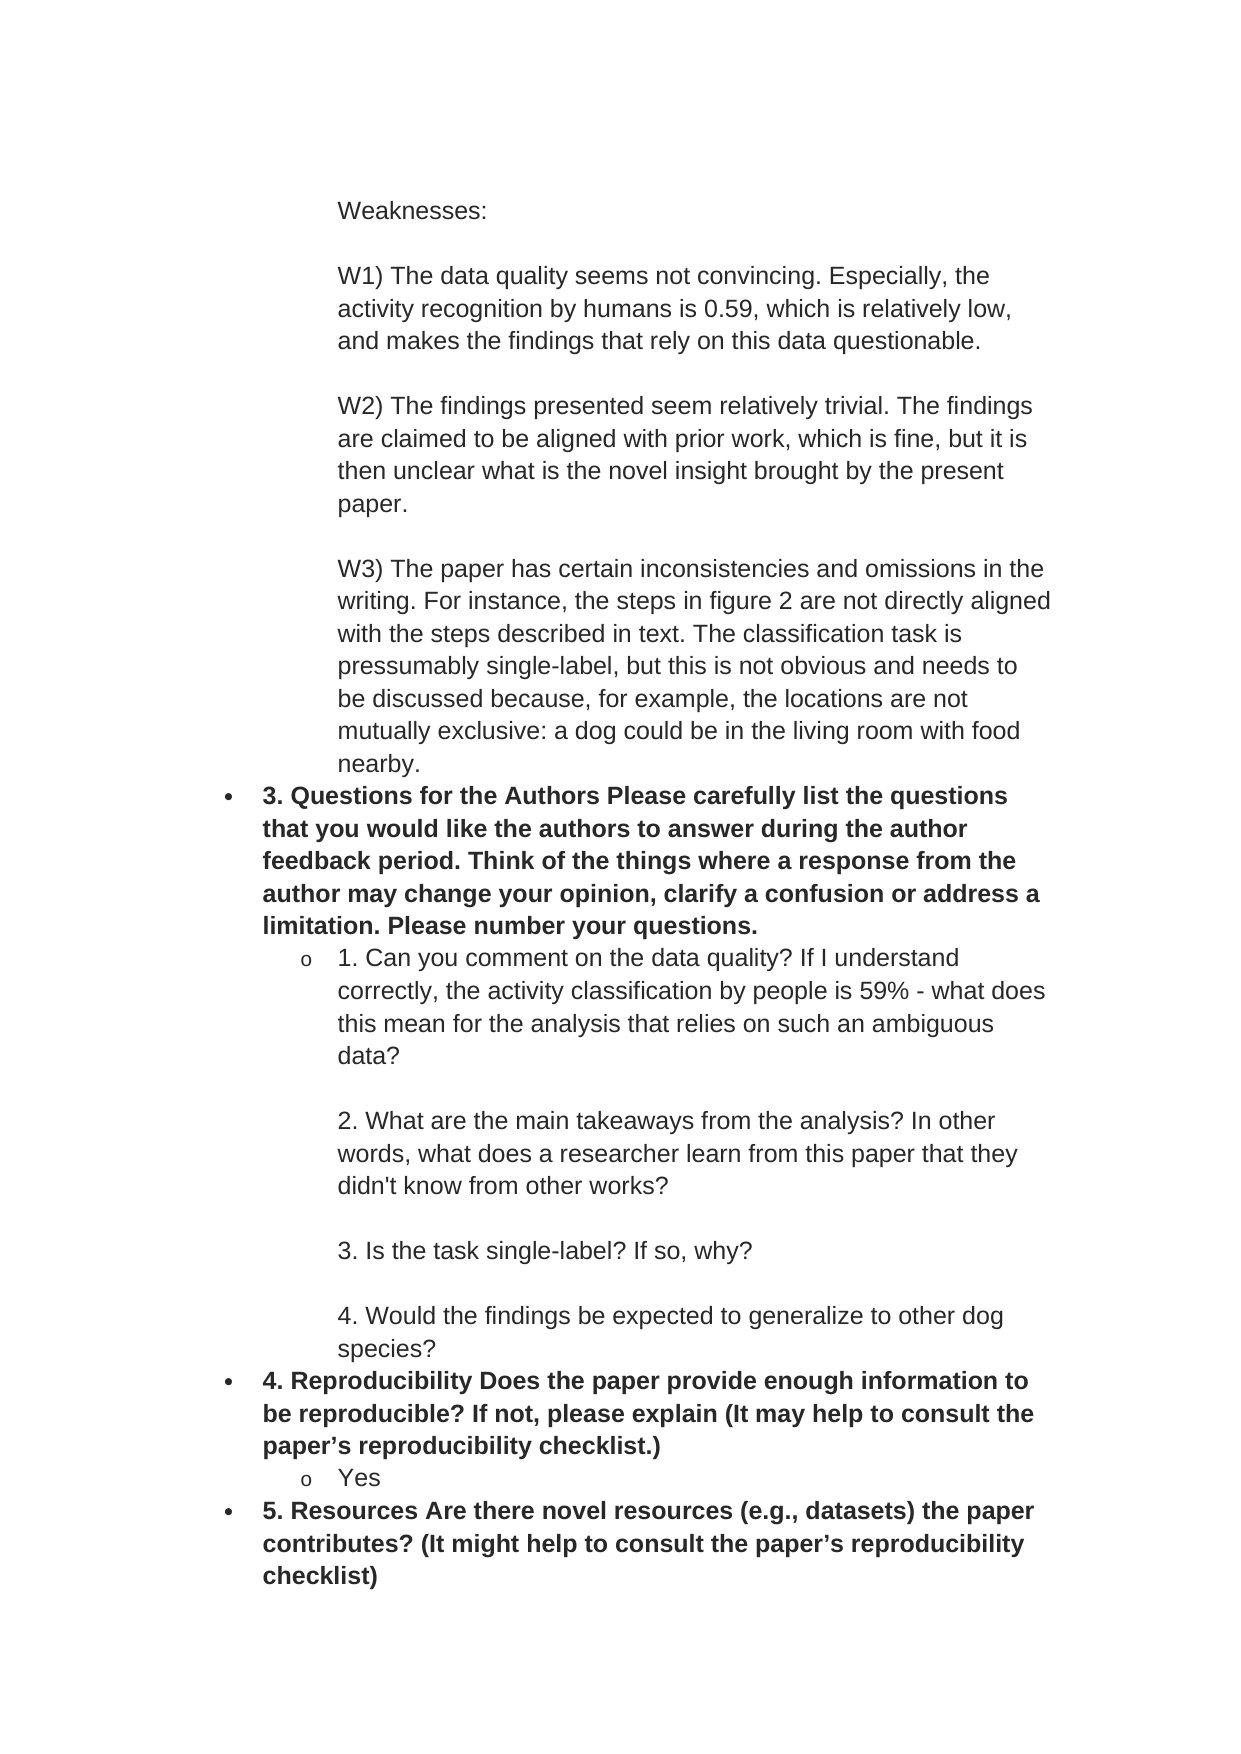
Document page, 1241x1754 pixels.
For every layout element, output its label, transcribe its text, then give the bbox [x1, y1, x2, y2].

list 4. Reproducibility Does the paper provide enough information to be reproducible? If not, please explain (It may help to consult the paper’s reproducibility checklist.) [225, 1364, 1053, 1462]
list Yes [300, 1462, 1053, 1494]
list 1. Can you comment on the data quality? If I understand correctly, the activity classification by people is 59% - what does this mean for the analysis that relies on such an ambiguous data? 2. What are the main takeaways from the analysis? In other words, what does a researcher learn from this paper that they didn't know from other works? 3. Is the task single-label? If so, why? 4. Would the findings be expected to generalize to other dog species? [300, 942, 1053, 1364]
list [300, 162, 1053, 779]
list 5. Resources Are there novel resources (e.g., datasets) the paper contributes? (It might help to consult the paper’s reproducibility checklist) [225, 1494, 1053, 1592]
list 3. Questions for the Authors Please carefully list the questions that you would like the authors to answer during the author feedback period. Think of the things where a response from the author may change your opinion, clarify a confusion or address a limitation. Please number your questions. [225, 779, 1053, 942]
